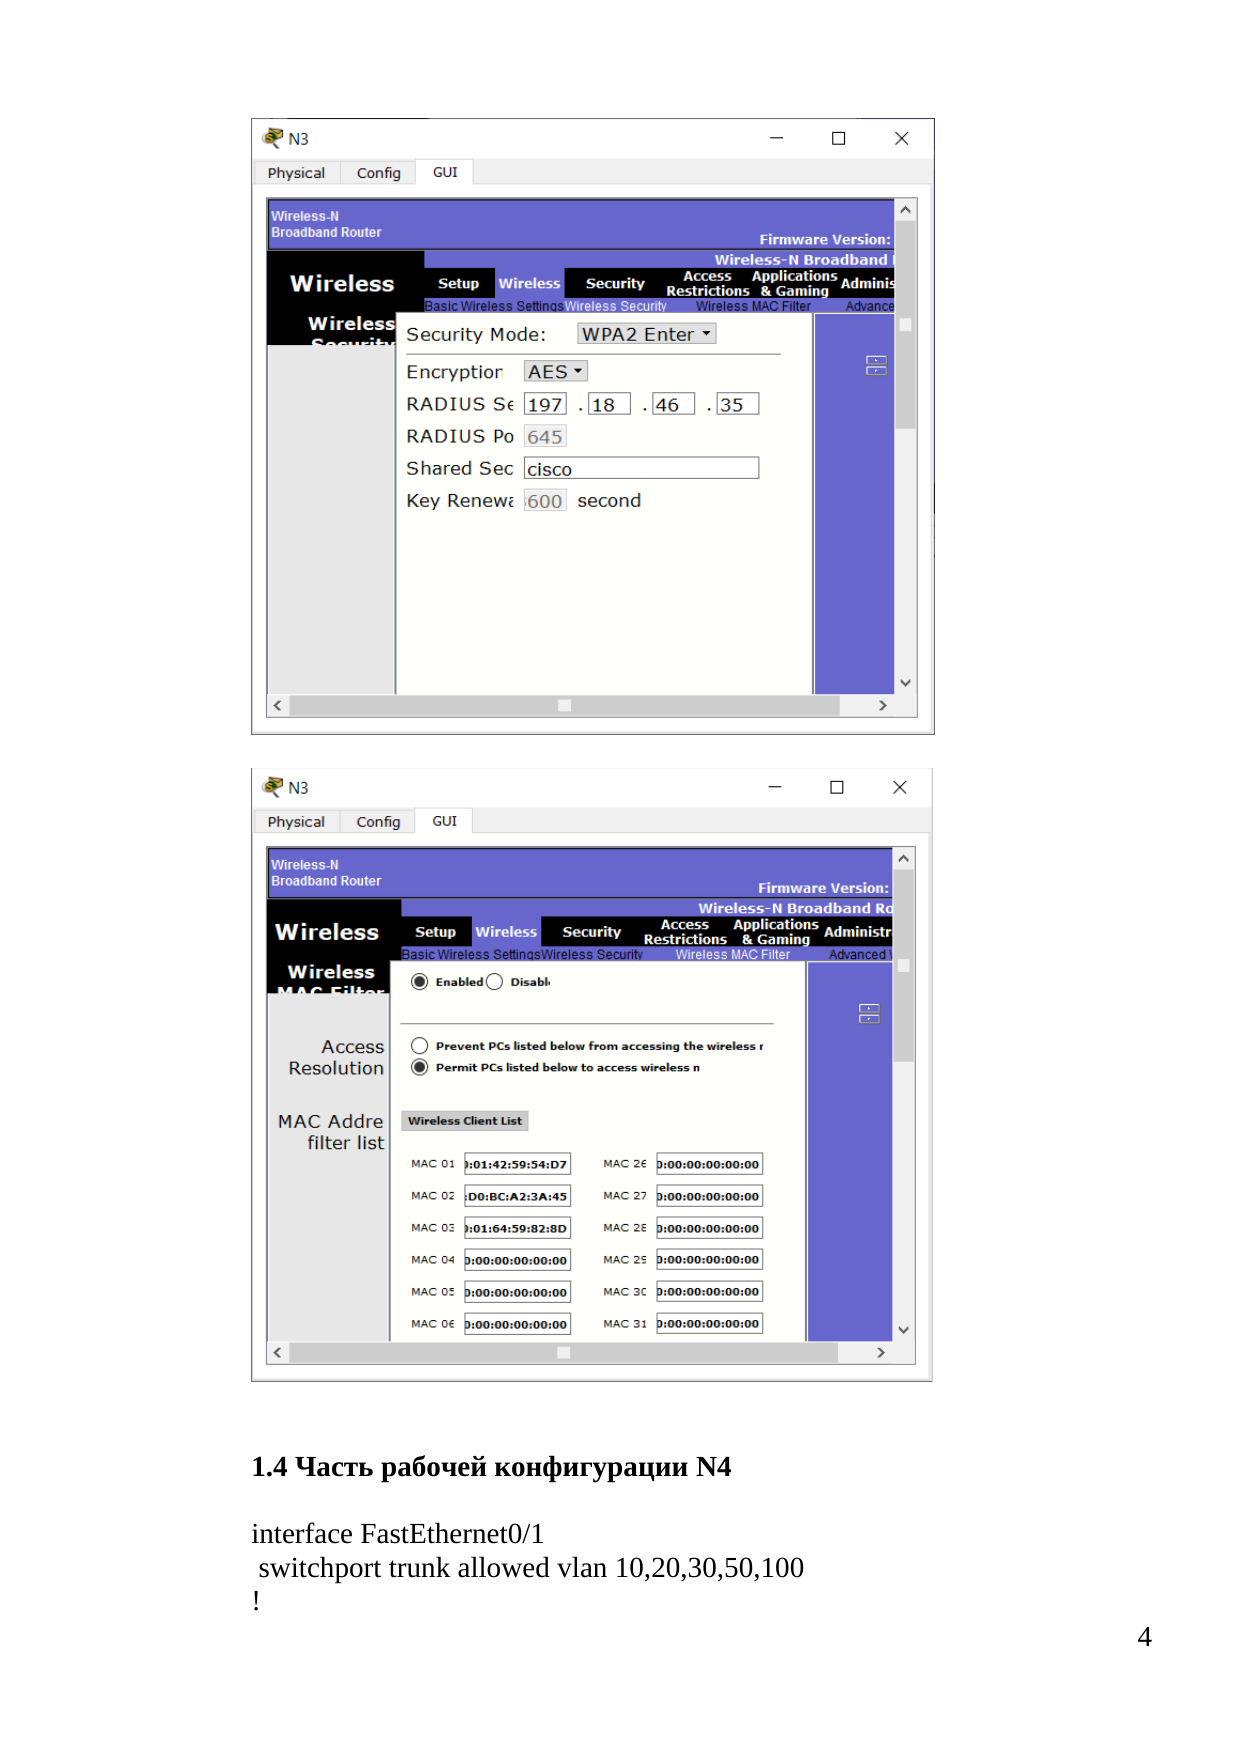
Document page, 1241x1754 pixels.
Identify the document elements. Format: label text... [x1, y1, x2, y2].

text interface FastEthernet0/1 [177, 1516, 1152, 1550]
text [177, 1550, 1152, 1583]
picture [251, 768, 933, 1382]
text ! [177, 1583, 1152, 1617]
picture [251, 118, 935, 735]
text 1.4 Часть рабочей конфигурации N4 [251, 1449, 1152, 1483]
